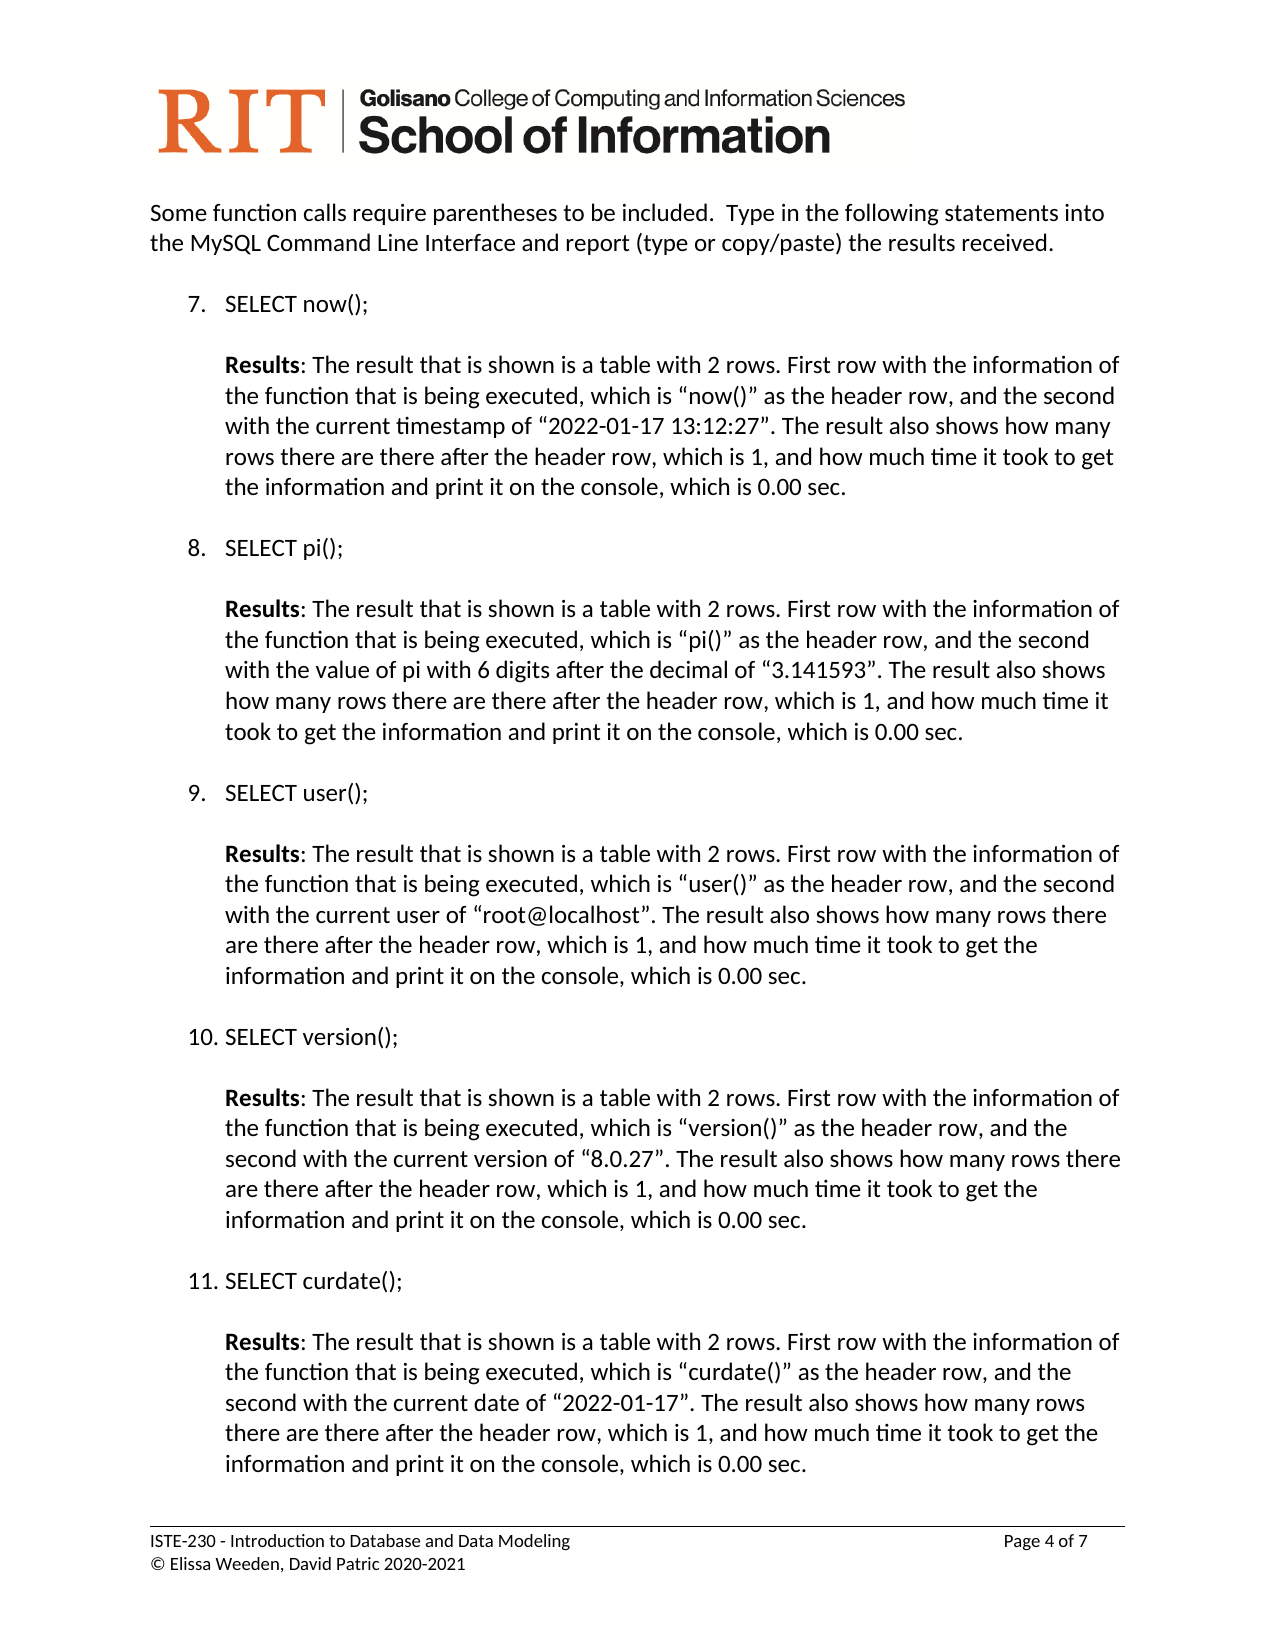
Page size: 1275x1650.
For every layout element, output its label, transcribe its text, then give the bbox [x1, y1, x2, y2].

text Results: The result that is shown is a table with 2 rows. First row with the information of the function that is being executed, which is “version()” as the header row, and the second with the current version of “8.0.27”. The result also shows how many rows there are there after the header row, which is 1, and how much time it took to get the information and print it on the console, which is 0.00 sec. [225, 1082, 1125, 1234]
text Results: The result that is shown is a table with 2 rows. First row with the information of the function that is being executed, which is “curdate()” as the header row, and the second with the current date of “2022-01-17”. The result also shows how many rows there are there after the header row, which is 1, and how much time it took to get the information and print it on the console, which is 0.00 sec. [225, 1326, 1125, 1479]
text Results: The result that is shown is a table with 2 rows. First row with the information of the function that is being executed, which is “user()” as the header row, and the second with the current user of “root@localhost”. The result also shows how many rows there are there after the header row, which is 1, and how much time it took to get the information and print it on the console, which is 0.00 sec. [225, 838, 1125, 990]
list SELECT pi(); [187, 532, 1125, 563]
list SELECT now(); [187, 288, 1125, 319]
list SELECT user(); [187, 777, 1125, 807]
text Some function calls require parentheses to be included. Type in the following statements into the MySQL Command Line Interface and report (type or copy/paste) the results received. [150, 197, 1125, 258]
text Results: The result that is shown is a table with 2 rows. First row with the information of the function that is being executed, which is “now()” as the header row, and the second with the current timestamp of “2022-01-17 13:12:27”. The result also shows how many rows there are there after the header row, which is 1, and how much time it took to get the information and print it on the console, which is 0.00 sec. [225, 349, 1125, 502]
text Results: The result that is shown is a table with 2 rows. First row with the information of the function that is being executed, which is “pi()” as the header row, and the second with the value of pi with 6 digits after the decimal of “3.141593”. The result also shows how many rows there are there after the header row, which is 1, and how much time it took to get the information and print it on the console, which is 0.00 sec. [225, 593, 1125, 746]
list SELECT version(); [187, 1021, 1125, 1051]
list SELECT curdate(); [187, 1265, 1125, 1296]
picture [150, 75, 923, 168]
